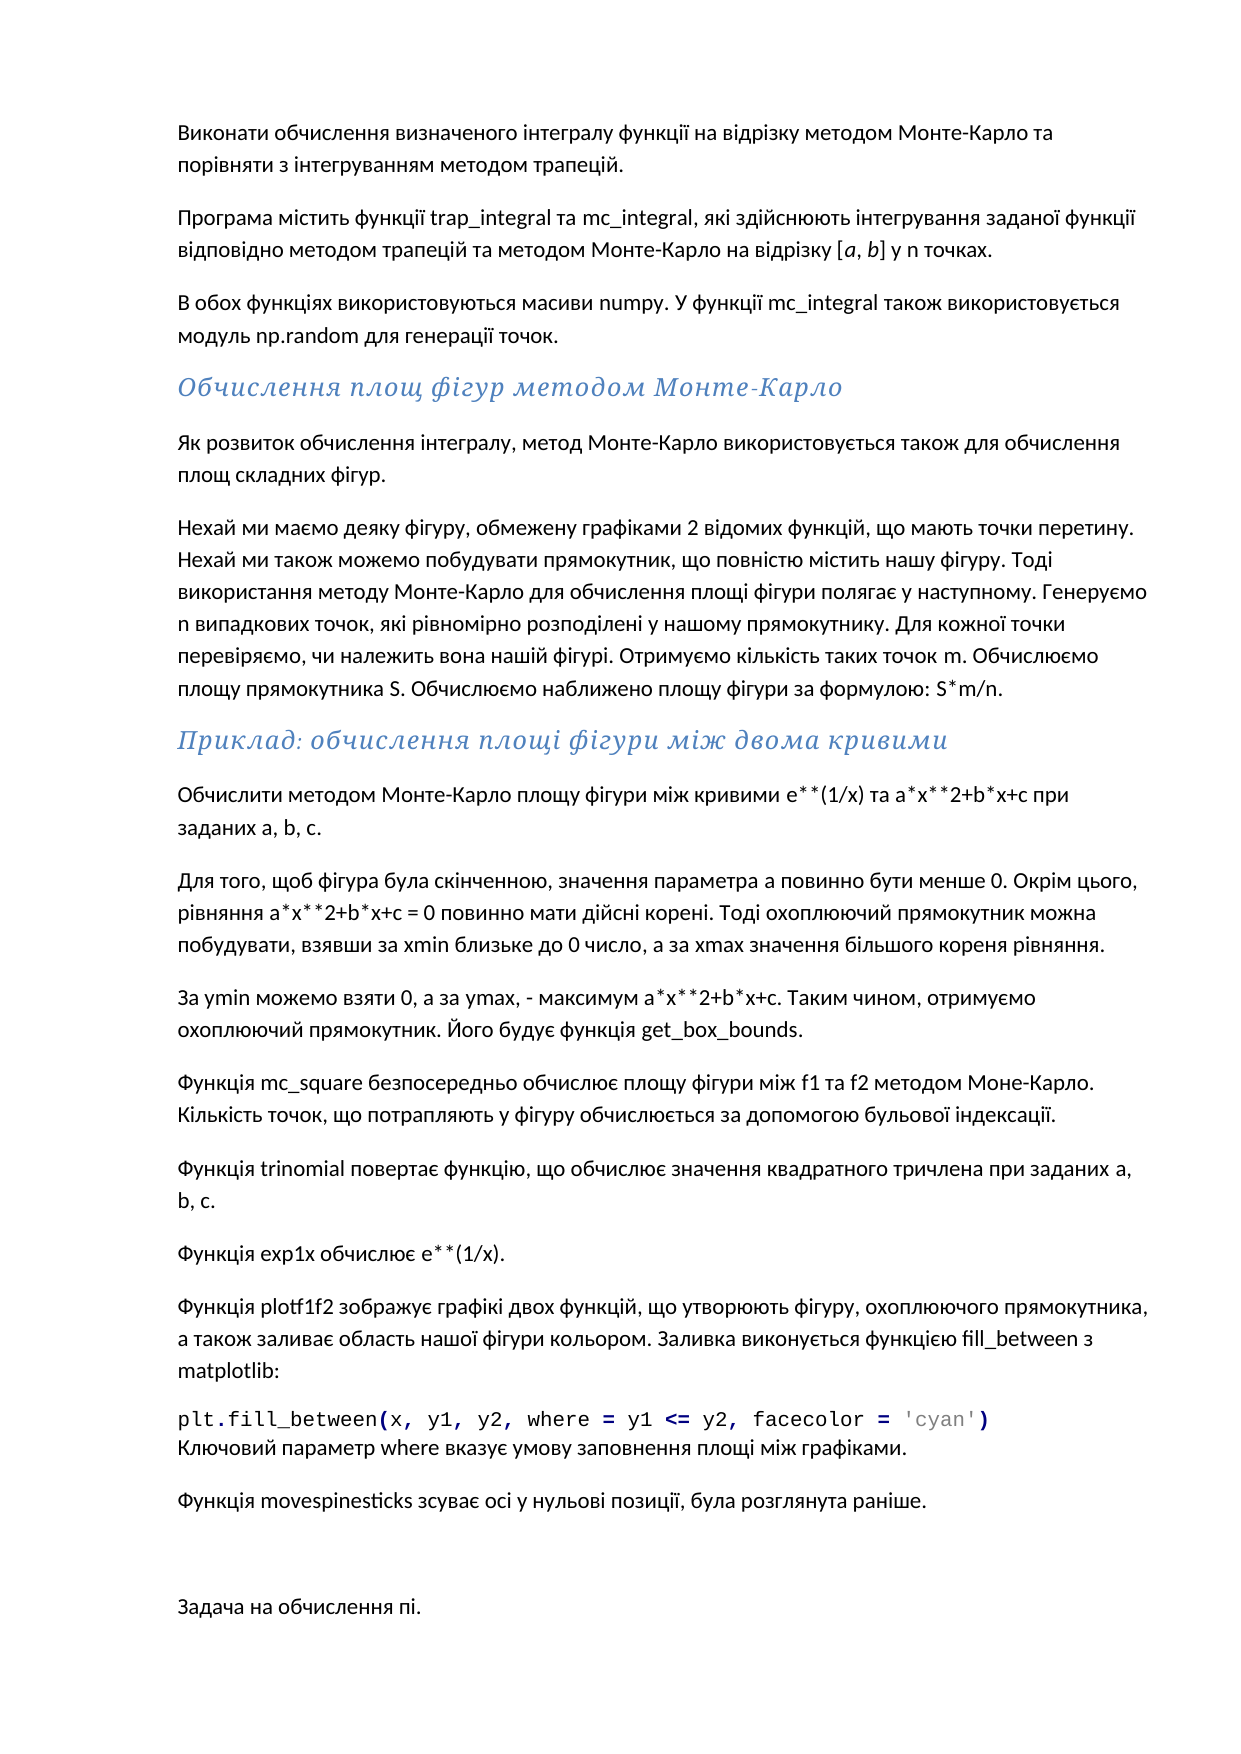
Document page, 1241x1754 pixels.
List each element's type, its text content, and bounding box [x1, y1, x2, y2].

text Для того, щоб фігура була скінченною, значення параметра a повинно бути менше 0. Окрім цього, рівняння a*x**2+b*x+c = 0 повинно мати дійсні корені. Тоді охоплюючий прямокутник можна побудувати, взявши за xmin близьке до 0 число, а за xmax значення більшого кореня рівняння. [177, 866, 1152, 958]
text Задача на обчислення пі. [177, 1592, 1152, 1620]
text Як розвиток обчислення інтегралу, метод Монте-Карло використовується також для обчислення площ складних фігур. [177, 428, 1152, 488]
text plt.fill_between(x, y1, y2, where = y1 <= y2, facecolor = 'cyan') [177, 1409, 1152, 1433]
text Функція trinomial повертає функцію, що обчислює значення квадратного тричлена при заданих a, b, c. [177, 1154, 1152, 1214]
text Функція mc_square безпосередньо обчислює площу фігури між f1 та f2 методом Моне-Карло. Кількість точок, що потрапляють у фігуру обчислюється за допомогою бульової індексації. [177, 1068, 1152, 1129]
text Функція movespinesticks зсуває осі у нульові позиції, була розглянута раніше. [177, 1486, 1152, 1514]
subtitle Обчислення площ фігур методом Монте-Карло [177, 374, 1152, 402]
text Функція exp1x обчислює e**(1/x). [177, 1239, 1152, 1267]
text Ключовий параметр where вказує умову заповнення площі між графіками. [177, 1433, 1152, 1461]
text Виконати обчислення визначеного інтегралу функції на відрізку методом Монте-Карло та порівняти з інтегруванням методом трапецій. [177, 118, 1152, 178]
subtitle Приклад: обчислення площі фігури між двома кривими [177, 727, 1152, 756]
text Обчислити методом Монте-Карло площу фігури між кривими e**(1/x) та a*x**2+b*x+c при заданих a, b, c. [177, 781, 1152, 841]
text Програма містить функції trap_integral та mc_integral, які здійснюють інтегрування заданої функції відповідно методом трапецій та методом Монте-Карло на відрізку [a, b] у n точках. [177, 203, 1152, 263]
text Нехай ми маємо деяку фігуру, обмежену графіками 2 відомих функцій, що мають точки перетину. Нехай ми також можемо побудувати прямокутник, що повністю містить нашу фігуру. Тоді використання методу Монте-Карло для обчислення площі фігури полягає у наступному. Генеруємо n випадкових точок, які рівномірно розподілені у нашому прямокутнику. Для кожної точки перевіряємо, чи належить вона нашій фігурі. Отримуємо кількість таких точок m. Обчислюємо площу прямокутника S. Обчислюємо наближено площу фігури за формулою: S*m/n. [177, 513, 1152, 702]
text За ymin можемо взяти 0, а за ymax, - максимум a*x**2+b*x+c. Таким чином, отримуємо охоплюючий прямокутник. Його будує функція get_box_bounds. [177, 983, 1152, 1043]
text В обох функціях використовуються масиви numpy. У функції mc_integral також використовується модуль np.random для генерації точок. [177, 288, 1152, 349]
text Функція plotf1f2 зображує графікі двох функцій, що утворюють фігуру, охоплюючого прямокутника, а також заливає область нашої фігури кольором. Заливка виконується функцією fill_between з matplotlib: [177, 1292, 1152, 1384]
